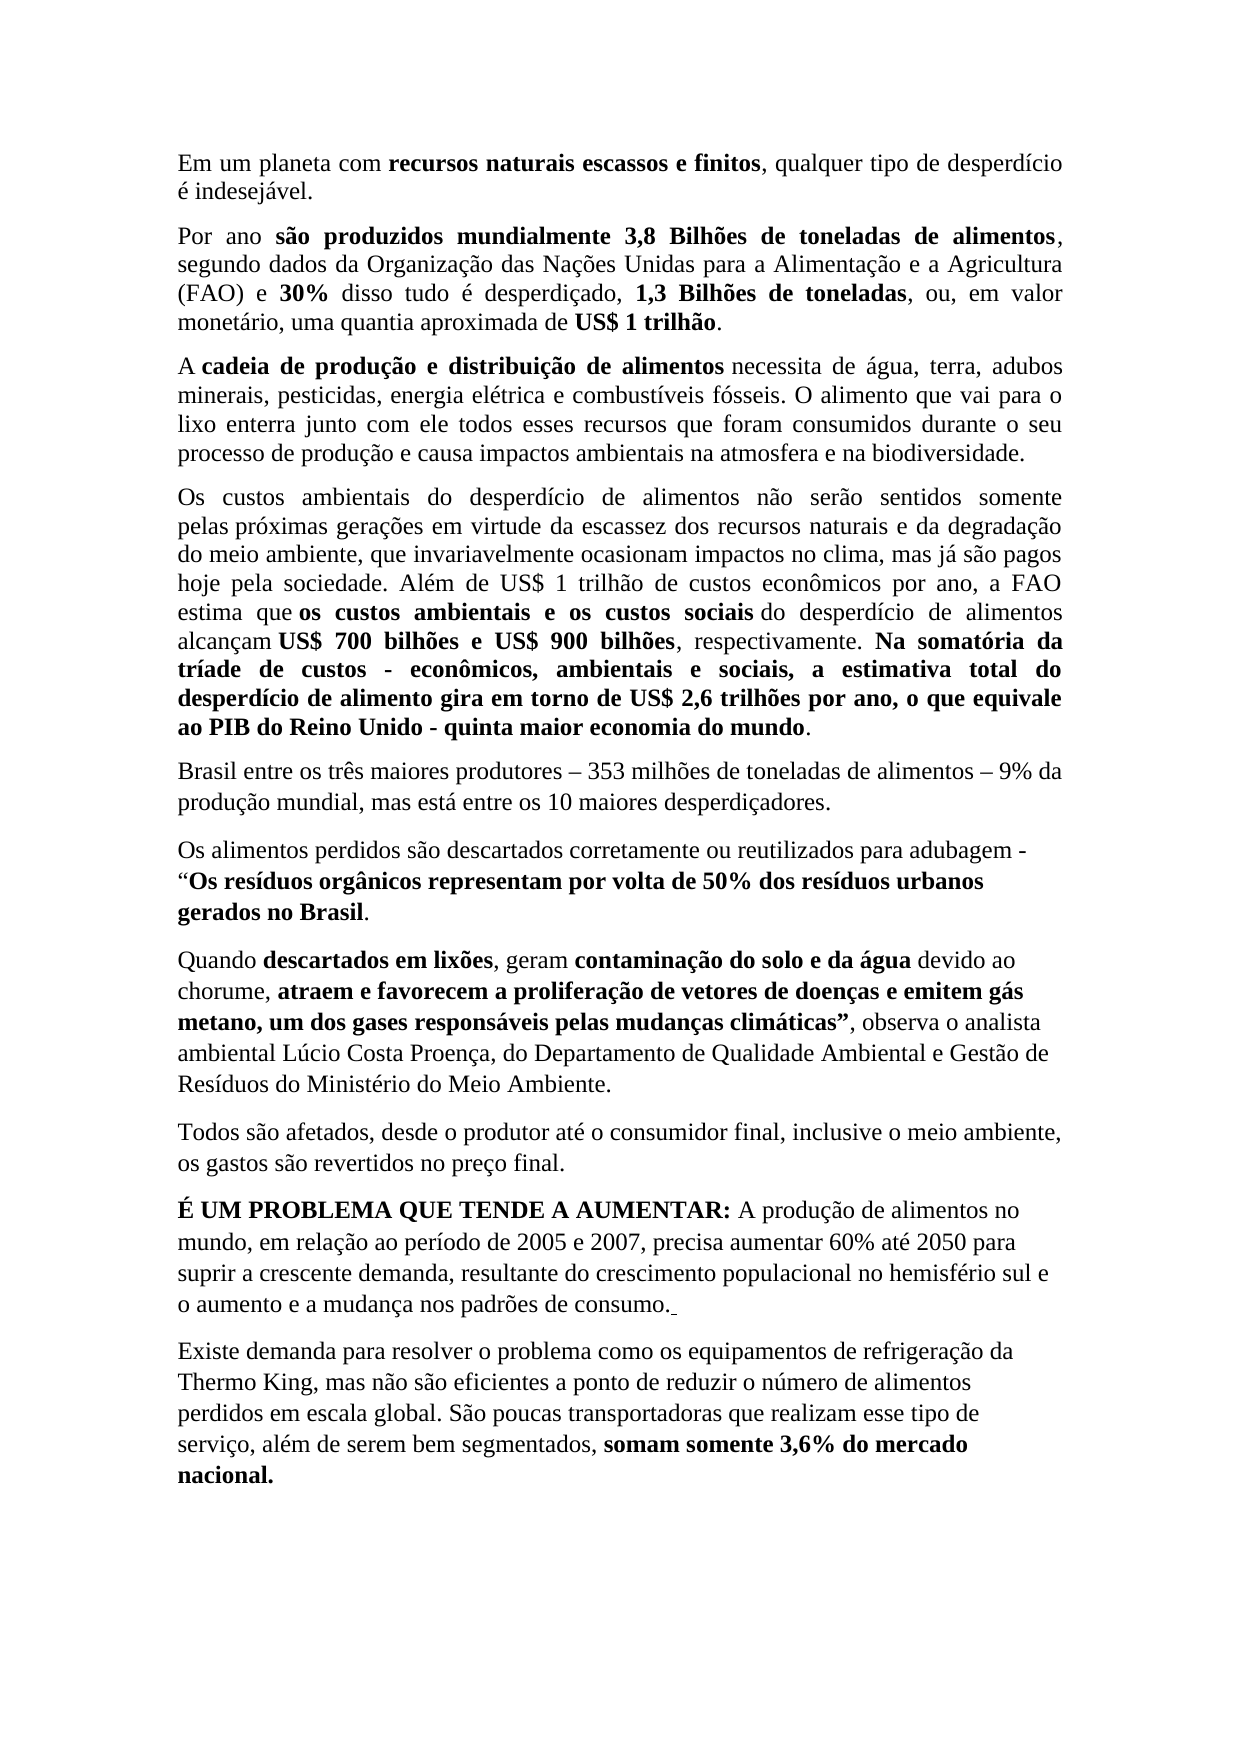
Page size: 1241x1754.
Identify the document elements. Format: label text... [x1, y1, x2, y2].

text É UM PROBLEMA QUE TENDE A AUMENTAR: A produção de alimentos no mundo, em relação ao período de 2005 e 2007, precisa aumentar 60% até 2050 para suprir a crescente demanda, resultante do crescimento populacional no hemisfério sul e o aumento e a mudança nos padrões de consumo. [177, 1196, 1063, 1317]
text Os alimentos perdidos são descartados corretamente ou reutilizados para adubagem - “Os resíduos orgânicos representam por volta de 50% dos resíduos urbanos gerados no Brasil. [177, 835, 1063, 926]
text Quando descartados em lixões, geram contaminação do solo e da água devido ao chorume, atraem e favorecem a proliferação de vetores de doenças e emitem gás metano, um dos gases responsáveis pelas mudanças climáticas”, observa o analista ambiental Lúcio Costa Proença, do Departamento de Qualidade Ambiental e Gestão de Resíduos do Ministério do Meio Ambiente. [177, 945, 1063, 1098]
text Em um planeta com recursos naturais escassos e finitos, qualquer tipo de desperdício é indesejável. [177, 148, 1063, 205]
text Todos são afetados, desde o produtor até o consumidor final, inclusive o meio ambiente, os gastos são revertidos no preço final. [177, 1117, 1063, 1177]
text Brasil entre os três maiores produtores – 353 milhões de toneladas de alimentos – 9% da produção mundial, mas está entre os 10 maiores desperdiçadores. [177, 756, 1063, 816]
text Existe demanda para resolver o problema como os equipamentos de refrigeração da Thermo King, mas não são eficientes a ponto de reduzir o número de alimentos perdidos em escala global. São poucas transportadoras que realizam esse tipo de serviço, além de serem bem segmentados, somam somente 3,6% do mercado nacional. [177, 1336, 1063, 1489]
text Por ano são produzidos mundialmente 3,8 Bilhões de toneladas de alimentos, segundo dados da Organização das Nações Unidas para a Alimentação e a Agricultura (FAO) e 30% disso tudo é desperdiçado, 1,3 Bilhões de toneladas, ou, em valor monetário, uma quantia aproximada de US$ 1 trilhão. [177, 221, 1063, 336]
text Os custos ambientais do desperdício de alimentos não serão sentidos somente pelas próximas gerações em virtude da escassez dos recursos naturais e da degradação do meio ambiente, que invariavelmente ocasionam impactos no clima, mas já são pagos hoje pela sociedade. Além de US$ 1 trilhão de custos econômicos por ano, a FAO estima que os custos ambientais e os custos sociais do desperdício de alimentos alcançam US$ 700 bilhões e US$ 900 bilhões, respectivamente. Na somatória da tríade de custos - econômicos, ambientais e sociais, a estimativa total do desperdício de alimento gira em torno de US$ 2,6 trilhões por ano, o que equivale ao PIB do Reino Unido - quinta maior economia do mundo. [177, 482, 1063, 741]
text A cadeia de produção e distribuição de alimentos necessita de água, terra, adubos minerais, pesticidas, energia elétrica e combustíveis fósseis. O alimento que vai para o lixo enterra junto com ele todos esses recursos que foram consumidos durante o seu processo de produção e causa impactos ambientais na atmosfera e na biodiversidade. [177, 351, 1063, 466]
